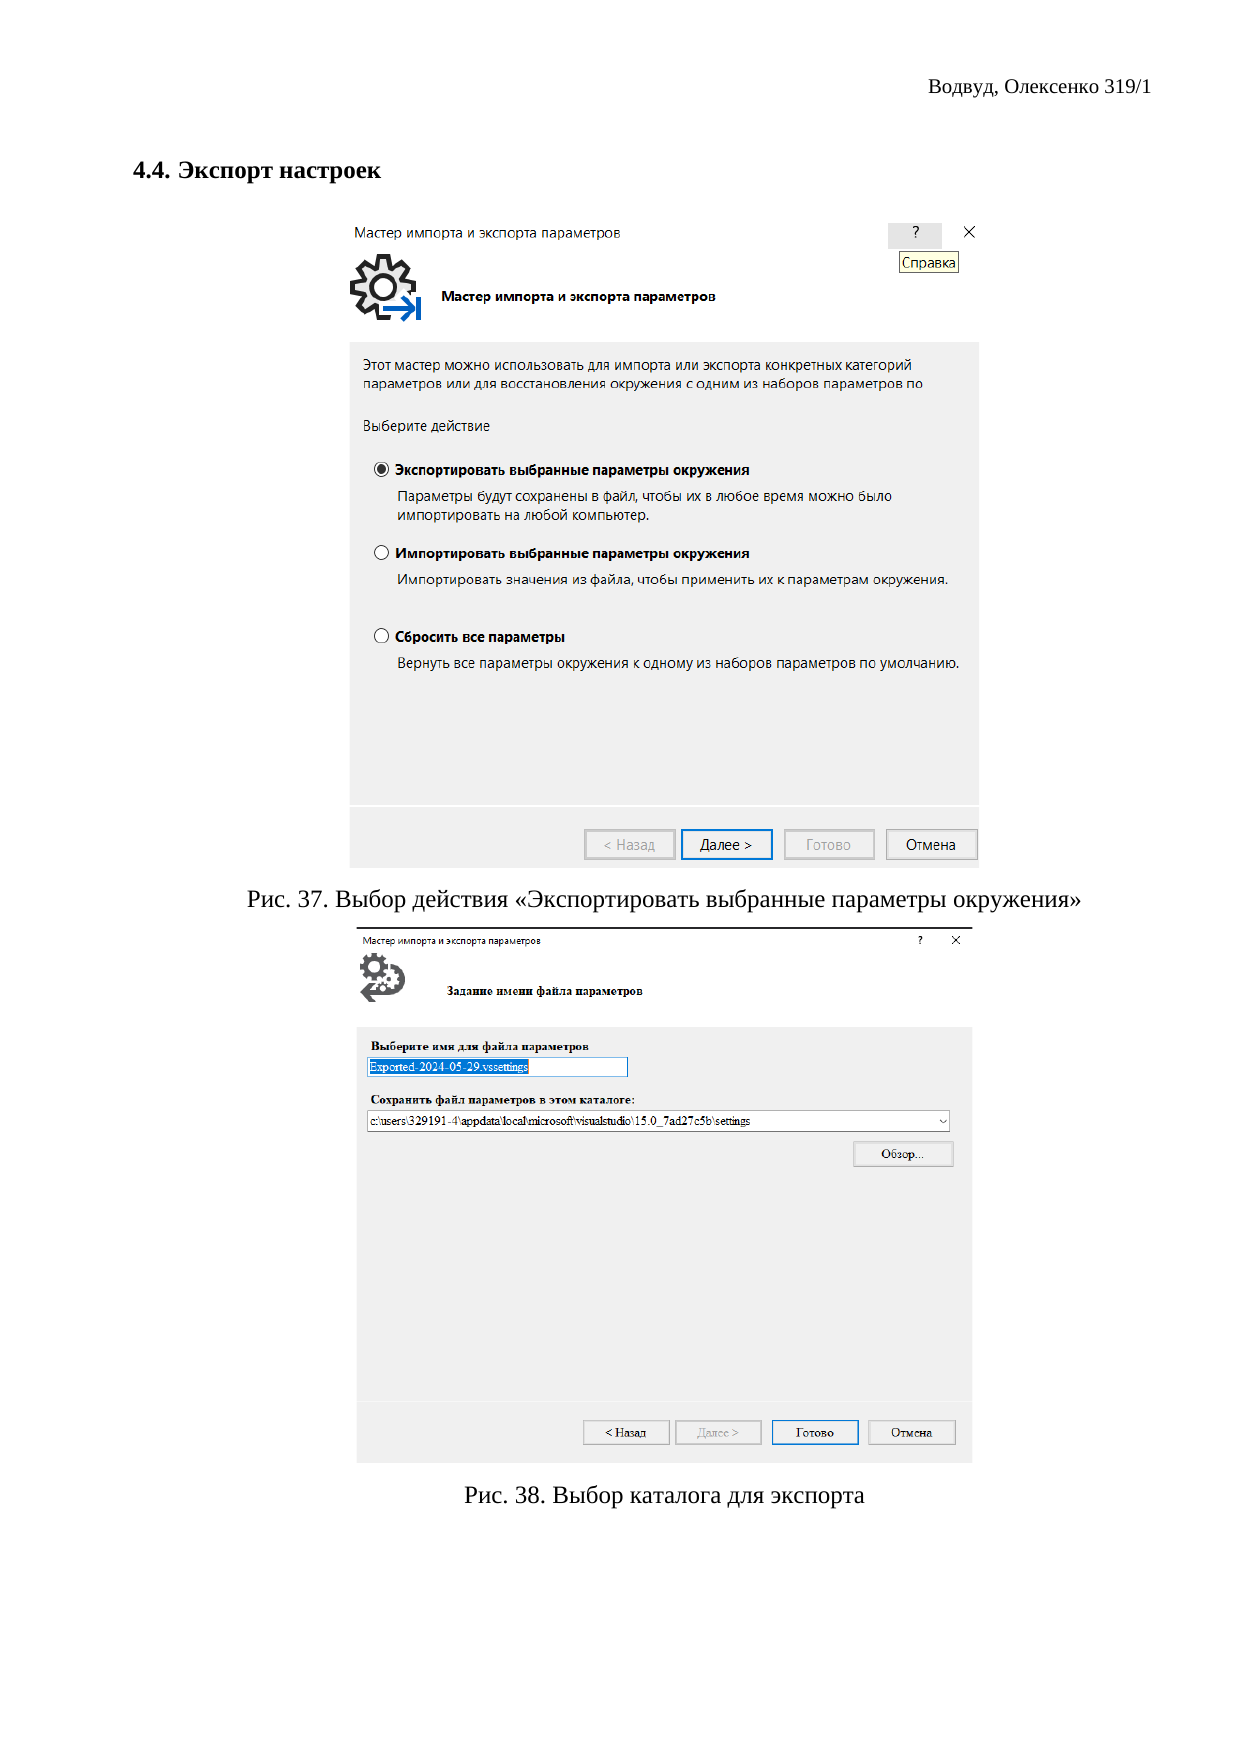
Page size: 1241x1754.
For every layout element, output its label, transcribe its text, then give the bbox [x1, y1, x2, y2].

text Рис. 38. Выбор каталога для экспорта [177, 1480, 1152, 1508]
list Экспорт настроек [133, 156, 1152, 184]
text Рис. 37. Выбор действия «Экспортировать выбранные параметры окружения» [177, 884, 1152, 913]
picture [356, 927, 973, 1463]
picture [349, 223, 980, 868]
